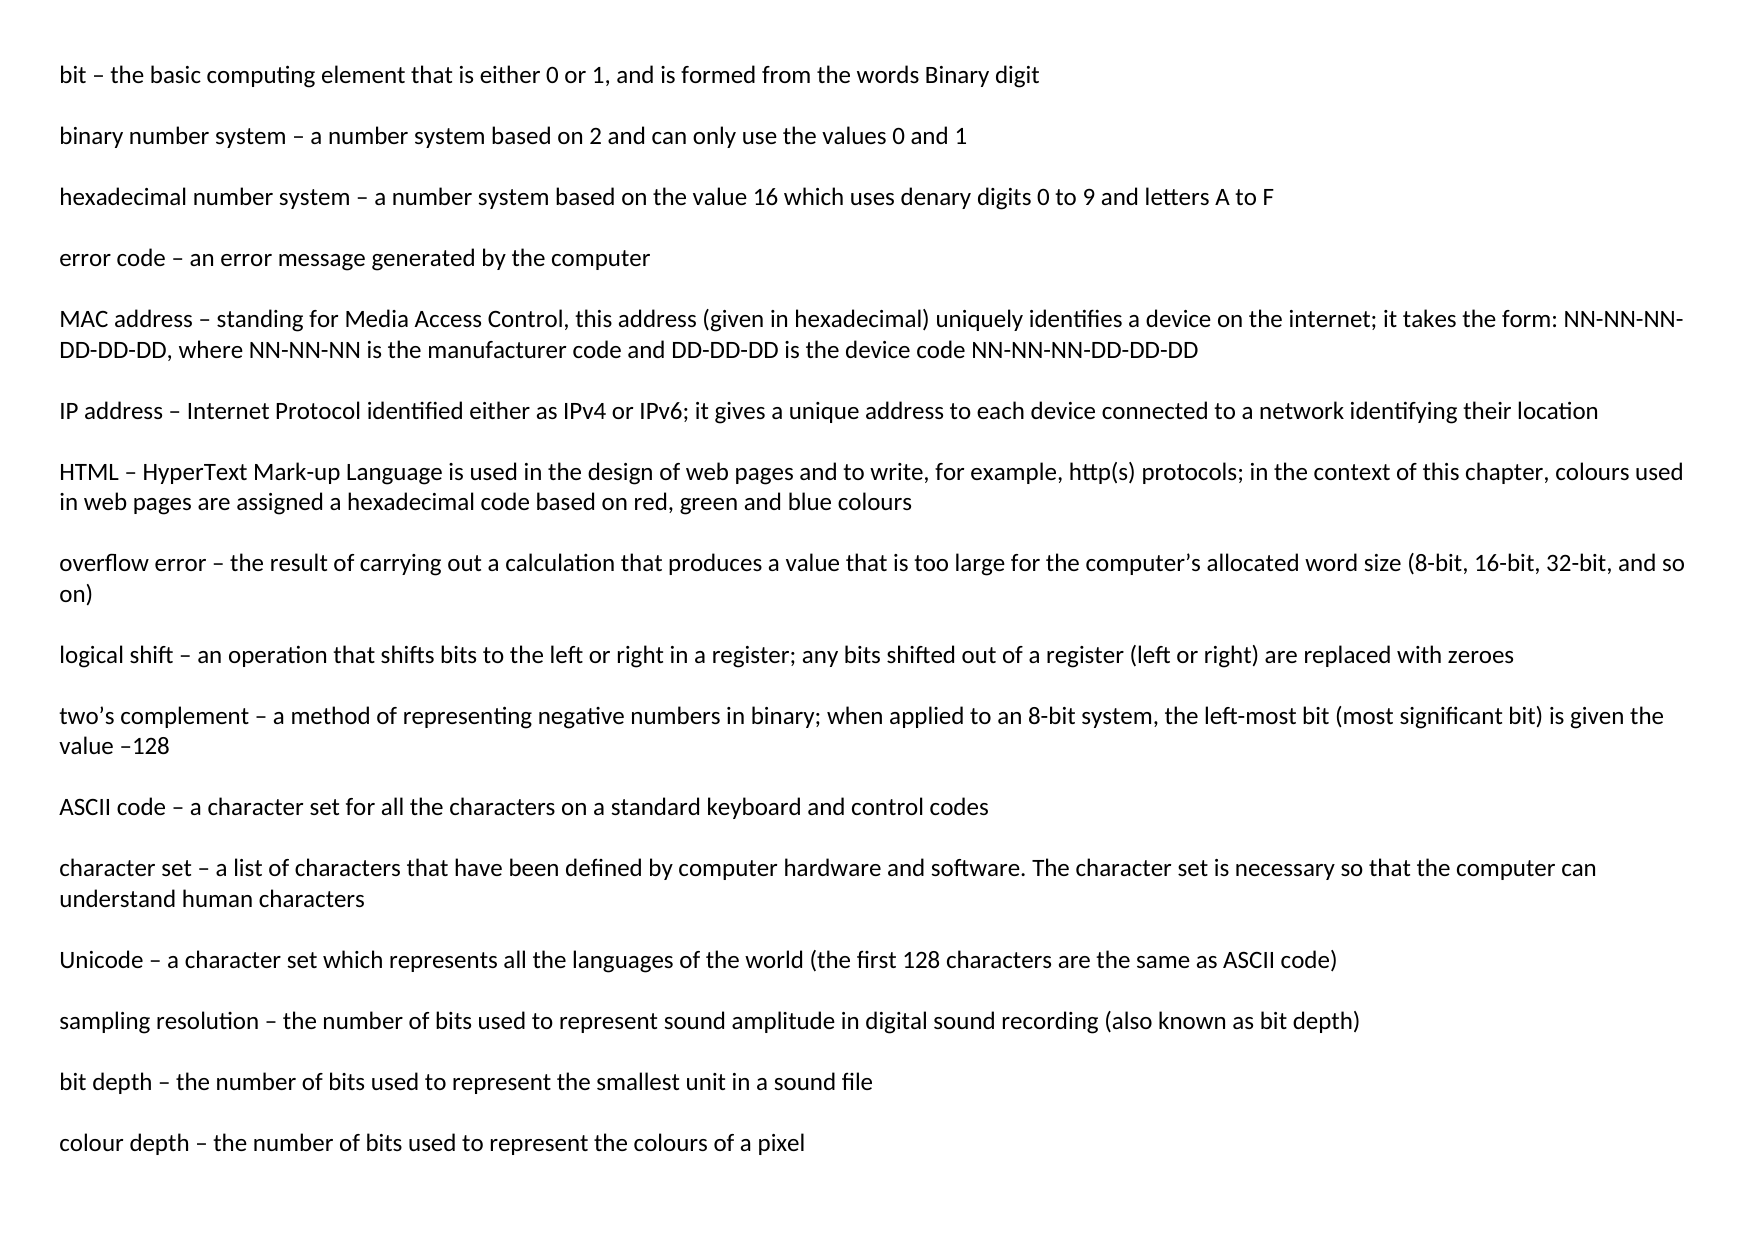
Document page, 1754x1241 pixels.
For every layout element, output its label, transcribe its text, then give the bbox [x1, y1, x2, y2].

text binary number system – a number system based on 2 and can only use the values 0 and 1 [59, 120, 1695, 151]
text sampling resolution – the number of bits used to represent sound amplitude in digital sound recording (also known as bit depth) [59, 1005, 1695, 1036]
text colour depth – the number of bits used to represent the colours of a pixel [59, 1127, 1695, 1158]
text HTML – HyperText Mark-up Language is used in the design of web pages and to write, for example, http(s) protocols; in the context of this chapter, colours used in web pages are assigned a hexadecimal code based on red, green and blue colours [59, 456, 1695, 517]
text IP address – Internet Protocol identified either as IPv4 or IPv6; it gives a unique address to each device connected to a network identifying their location [59, 395, 1695, 425]
text logical shift – an operation that shifts bits to the left or right in a register; any bits shifted out of a register (left or right) are replaced with zeroes [59, 639, 1695, 669]
text character set – a list of characters that have been defined by computer hardware and software. The character set is necessary so that the computer can understand human characters [59, 853, 1695, 914]
text bit depth – the number of bits used to represent the smallest unit in a sound file [59, 1066, 1695, 1097]
text bit – the basic computing element that is either 0 or 1, and is formed from the words Binary digit [59, 59, 1695, 89]
text two’s complement – a method of representing negative numbers in binary; when applied to an 8-bit system, the left-most bit (most significant bit) is given the value –128 [59, 700, 1695, 761]
text error code – an error message generated by the computer [59, 242, 1695, 273]
text hexadecimal number system – a number system based on the value 16 which uses denary digits 0 to 9 and letters A to F [59, 181, 1695, 212]
text overflow error – the result of carrying out a calculation that produces a value that is too large for the computer’s allocated word size (8-bit, 16-bit, 32-bit, and so on) [59, 547, 1695, 608]
text Unicode – a character set which represents all the languages of the world (the first 128 characters are the same as ASCII code) [59, 944, 1695, 975]
text MAC address – standing for Media Access Control, this address (given in hexadecimal) uniquely identifies a device on the internet; it takes the form: NN-NN-NN-DD-DD-DD, where NN-NN-NN is the manufacturer code and DD-DD-DD is the device code NN-NN-NN-DD-DD-DD [59, 303, 1695, 364]
text ASCII code – a character set for all the characters on a standard keyboard and control codes [59, 792, 1695, 822]
